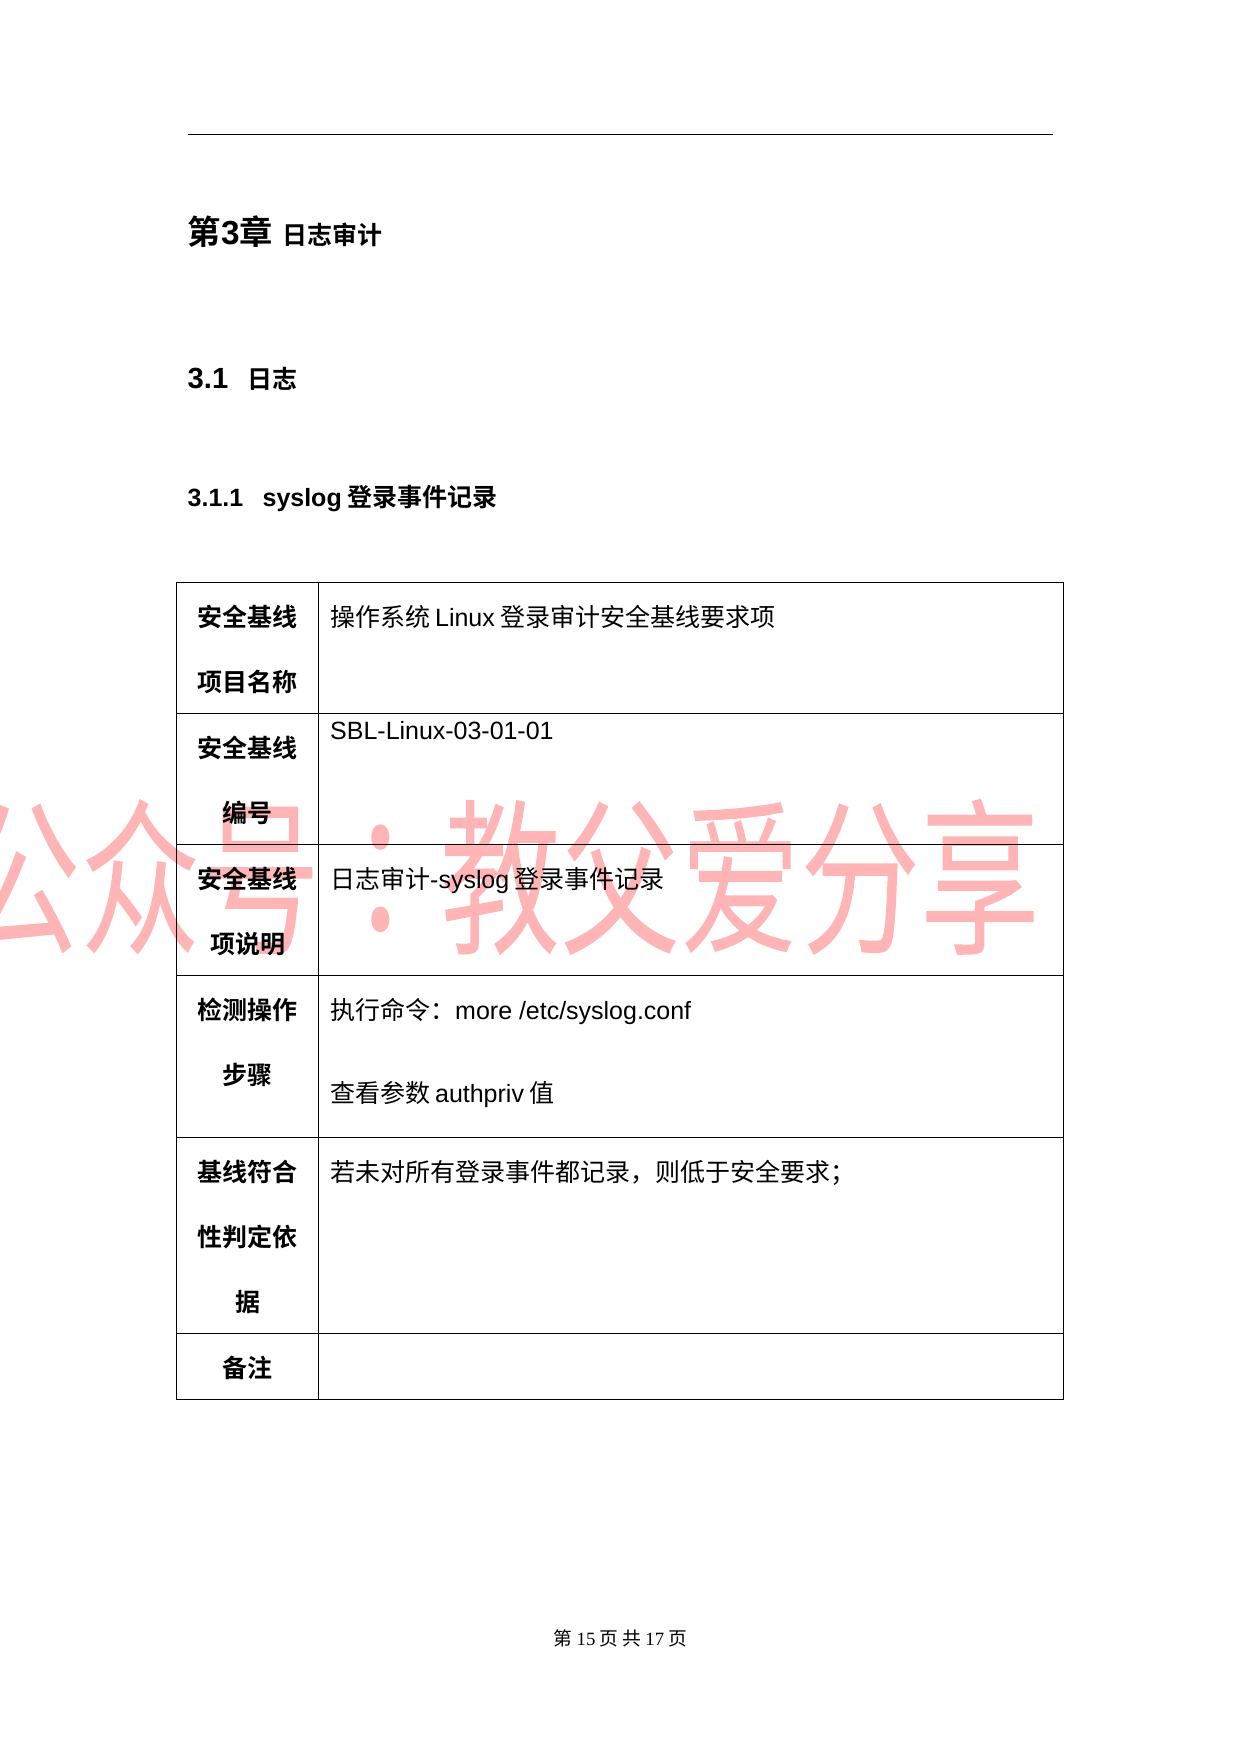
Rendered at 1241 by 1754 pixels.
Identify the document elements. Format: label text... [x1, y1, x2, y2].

table_cell 执行命令：more /etc/syslog.conf 查看参数authpriv值 [319, 976, 1063, 1137]
table_header 操作系统Linux登录审计安全基线要求项 [319, 583, 1063, 713]
subtitle syslog登录事件记录 [187, 463, 1053, 528]
table_cell 安全基线项说明 [177, 845, 318, 975]
table_header 安全基线项目名称 [177, 583, 318, 713]
subtitle 日志 [187, 345, 1053, 410]
table_cell [319, 1334, 1063, 1399]
table_cell 日志审计-syslog登录事件记录 [319, 845, 1063, 975]
table_cell SBL-Linux-03-01-01 [319, 714, 1063, 844]
table_cell 基线符合性判定依据 [177, 1138, 318, 1333]
table_cell 备注 [177, 1334, 318, 1399]
table_cell 安全基线编号 [177, 714, 318, 844]
subtitle 日志审计 [187, 197, 1053, 262]
table_cell 若未对所有登录事件都记录，则低于安全要求； [319, 1138, 1063, 1333]
table_cell 检测操作步骤 [177, 976, 318, 1137]
